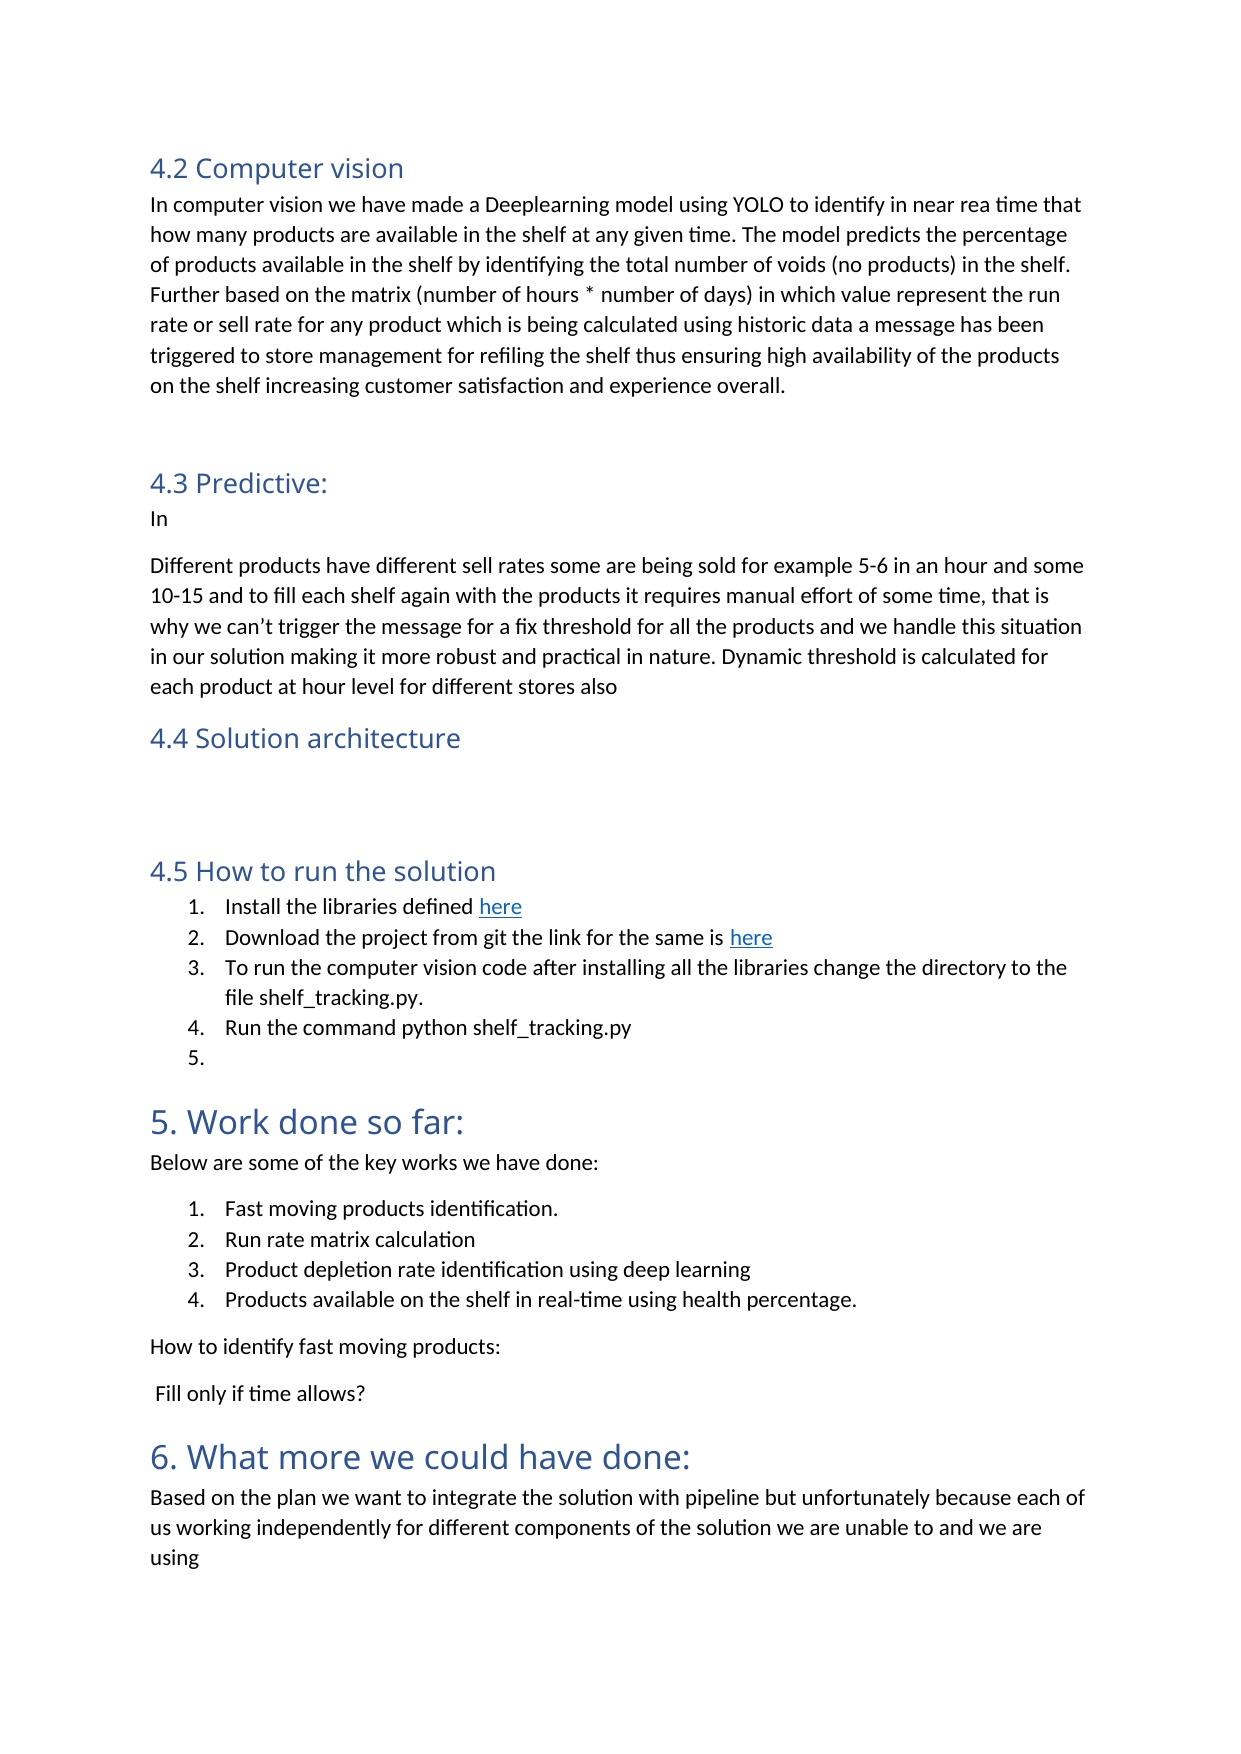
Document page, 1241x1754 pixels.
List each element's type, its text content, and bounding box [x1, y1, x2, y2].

subtitle 4.4 Solution architecture [150, 719, 1090, 756]
text How to identify fast moving products: [150, 1332, 1090, 1360]
list Download the project from git the link for the same is here [187, 923, 1090, 951]
list Product depletion rate identification using deep learning [187, 1255, 1090, 1283]
text Fill only if time allows? [150, 1379, 1090, 1407]
subtitle 6. What more we could have done: [150, 1434, 1090, 1479]
list To run the computer vision code after installing all the libraries change the directory to the file shelf_tracking.py. [187, 953, 1090, 1011]
text Below are some of the key works we have done: [150, 1148, 1090, 1176]
list Install the libraries defined here [187, 892, 1090, 921]
list Run rate matrix calculation [187, 1225, 1090, 1253]
subtitle 5. Work done so far: [150, 1099, 1090, 1144]
subtitle 4.2 Computer vision [150, 150, 1090, 187]
subtitle 4.3 Predictive: [150, 465, 1090, 502]
list Fast moving products identification. [187, 1194, 1090, 1223]
list Run the command python shelf_tracking.py [187, 1013, 1090, 1041]
text In [150, 504, 1090, 533]
text Different products have different sell rates some are being sold for example 5-6 in an hour and some 10-15 and to fill each shelf again with the products it requires manual effort of some time, that is why we can’t trigger the message for a fix threshold for all the products and we handle this situation in our solution making it more robust and practical in nature. Dynamic threshold is calculated for each product at hour level for different stores also [150, 551, 1090, 700]
text In computer vision we have made a Deeplearning model using YOLO to identify in near rea time that how many products are available in the shelf at any given time. The model predicts the percentage of products available in the shelf by identifying the total number of voids (no products) in the shelf. Further based on the matrix (number of hours * number of days) in which value represent the run rate or sell rate for any product which is being calculated using historic data a message has been triggered to store management for refiling the shelf thus ensuring high availability of the products on the shelf increasing customer satisfaction and experience overall. [150, 190, 1090, 399]
list Products available on the shelf in real-time using health percentage. [187, 1285, 1090, 1313]
subtitle 4.5 How to run the solution [150, 853, 1090, 889]
text Based on the plan we want to integrate the solution with pipeline but unfortunately because each of us working independently for different components of the solution we are unable to and we are using [150, 1483, 1090, 1572]
